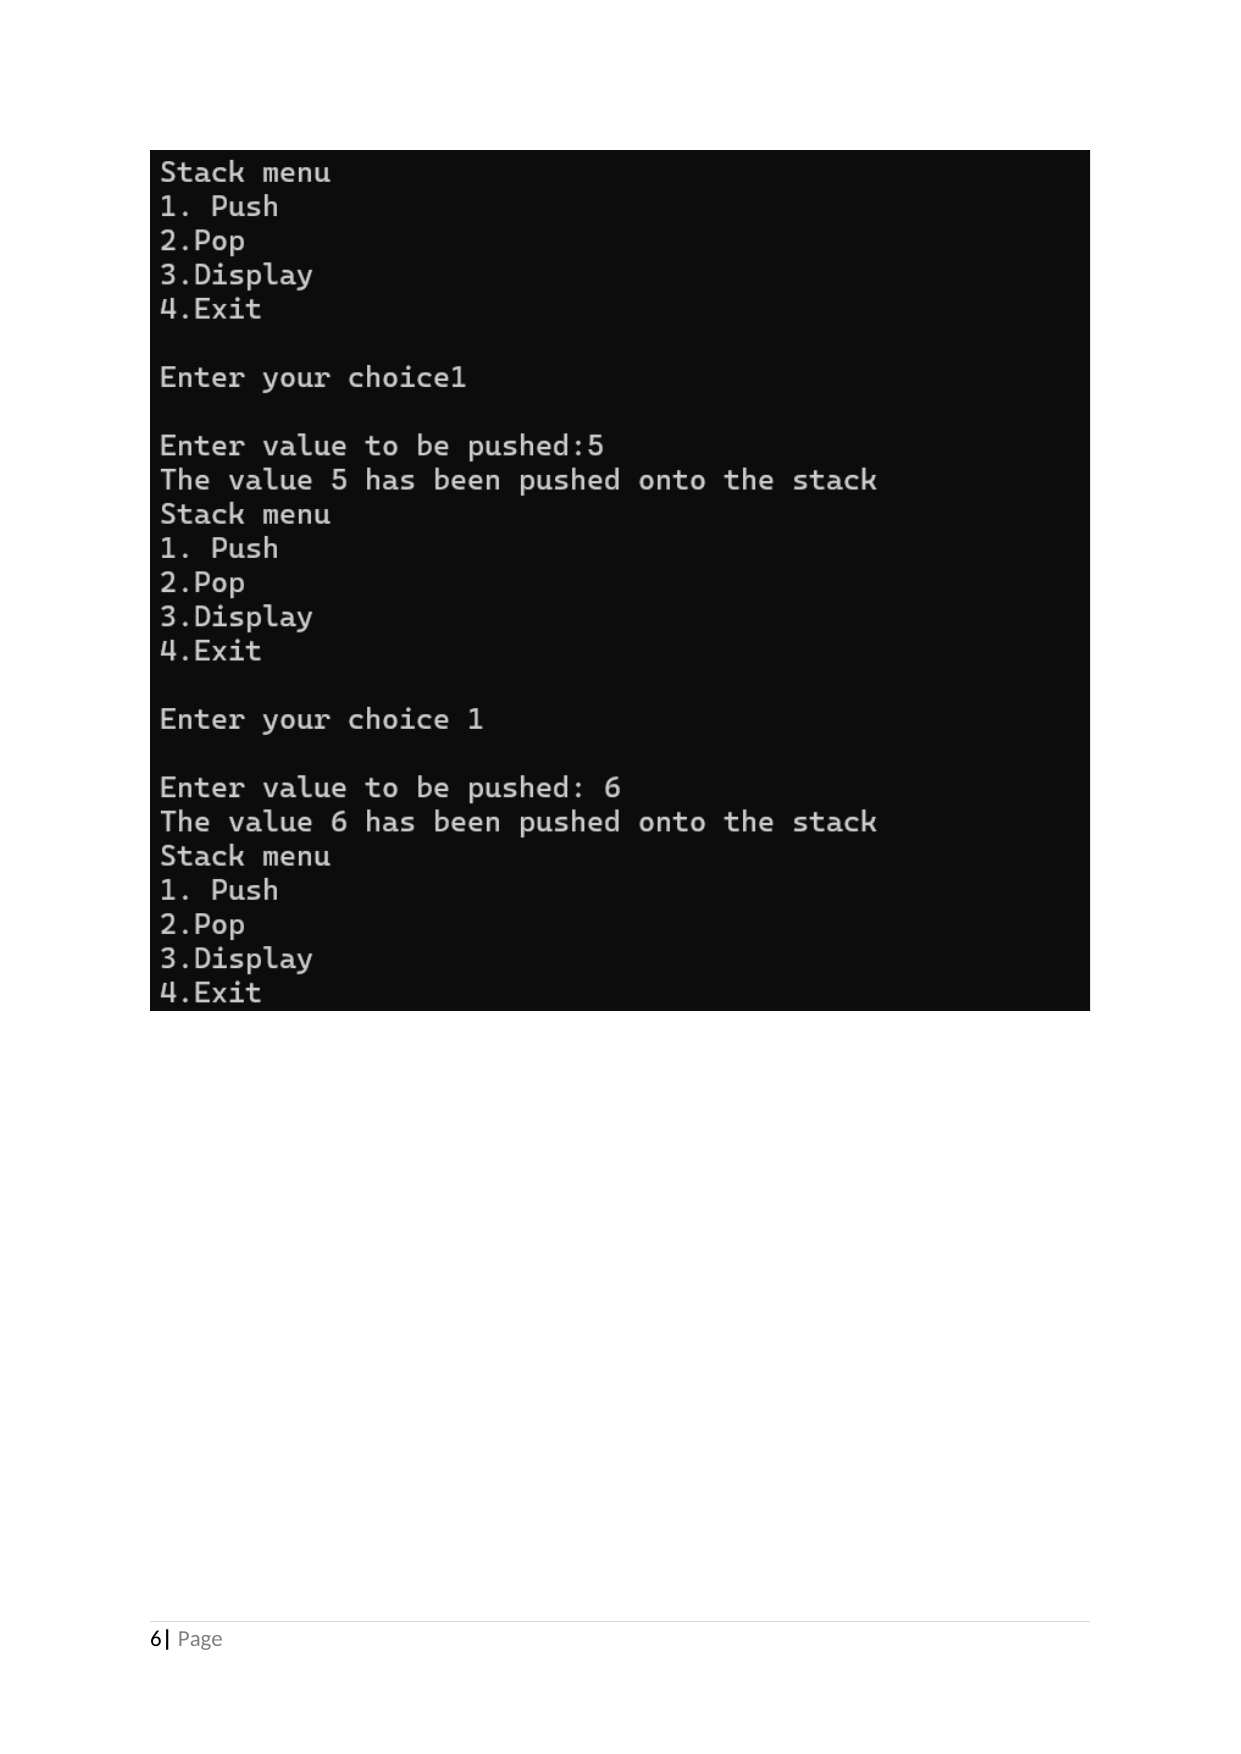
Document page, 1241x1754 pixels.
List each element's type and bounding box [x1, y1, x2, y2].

picture [150, 150, 1091, 1011]
